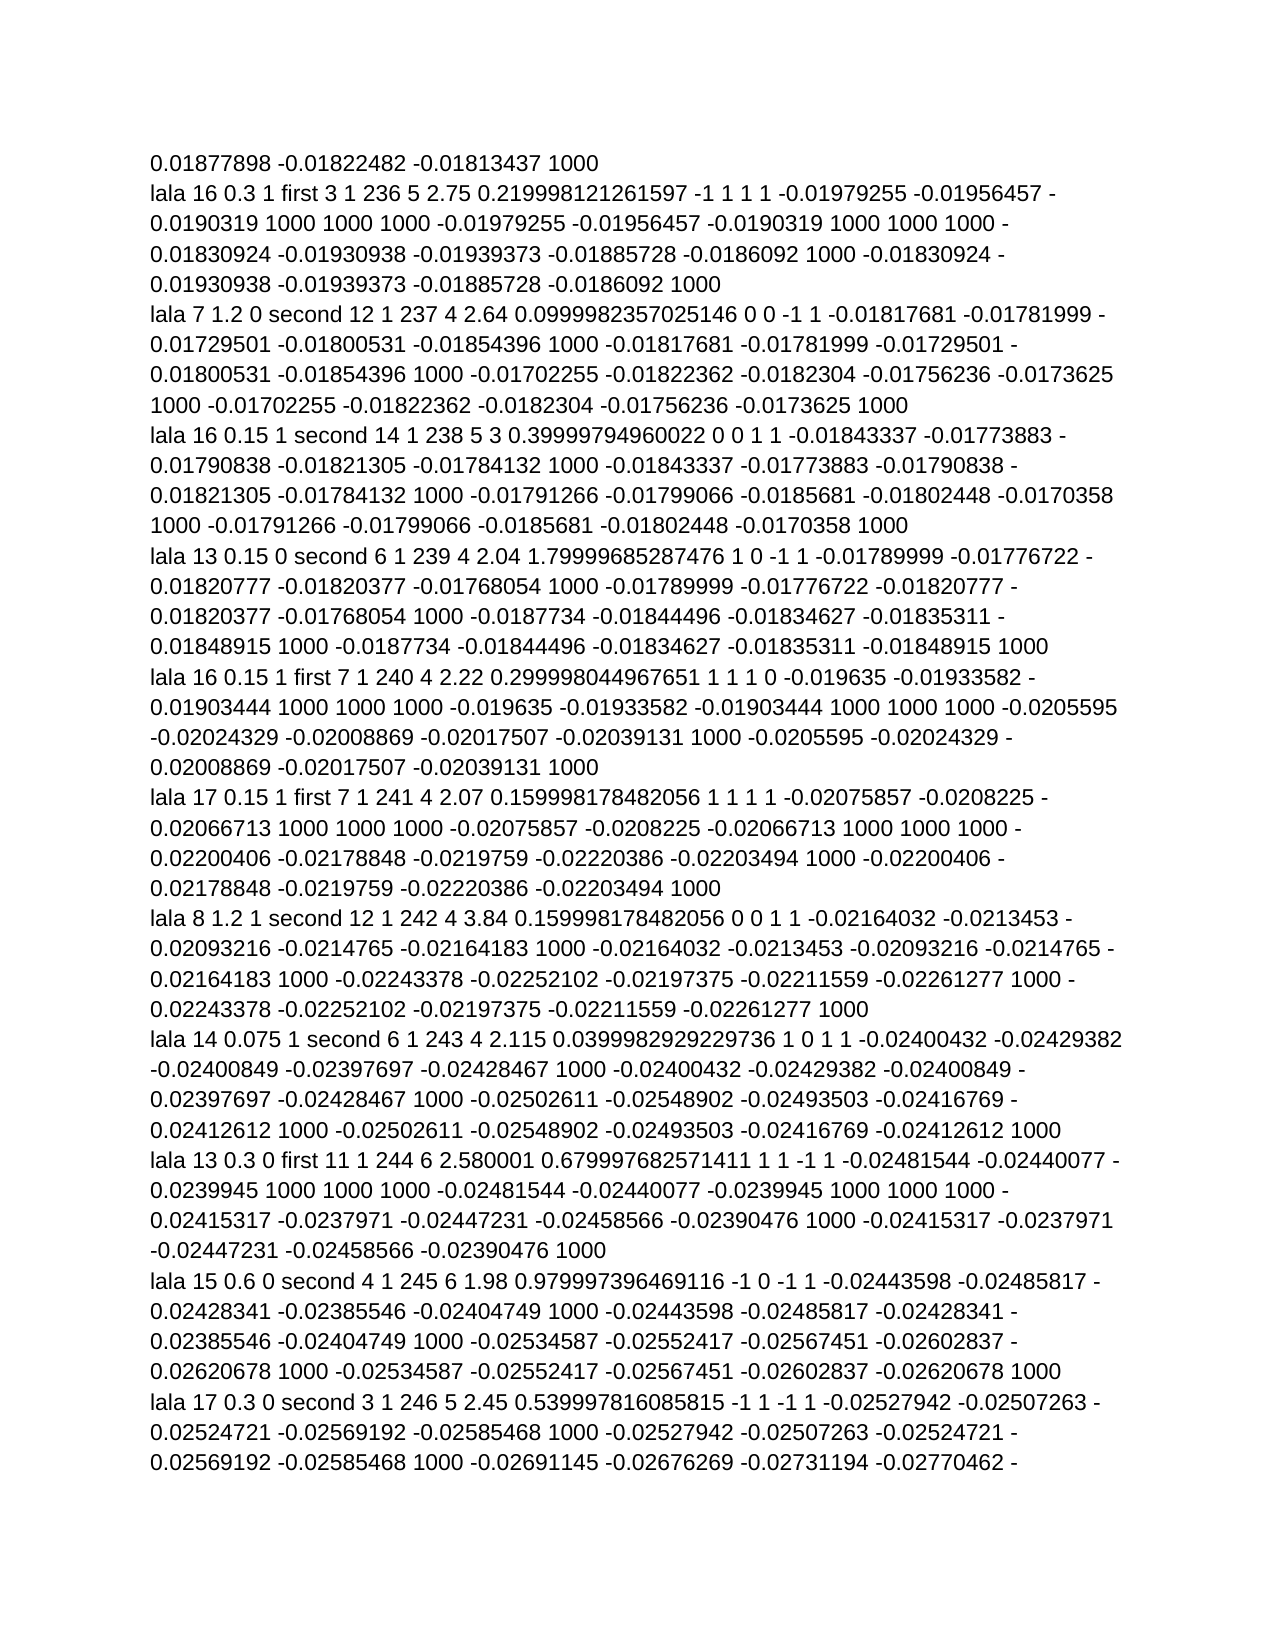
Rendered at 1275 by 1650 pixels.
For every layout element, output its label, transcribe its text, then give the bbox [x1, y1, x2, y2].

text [150, 150, 1125, 176]
text lala 16 0.15 1 second 14 1 238 5 3 0.39999794960022 0 0 1 1 -0.01843337 -0.01773883 -0.01790838 -0.01821305 -0.01784132 1000 -0.01843337 -0.01773883 -0.01790838 -0.01821305 -0.01784132 1000 -0.01791266 -0.01799066 -0.0185681 -0.01802448 -0.0170358 1000 -0.01791266 -0.01799066 -0.0185681 -0.01802448 -0.0170358 1000 [150, 422, 1125, 539]
text lala 16 0.3 1 first 3 1 236 5 2.75 0.219998121261597 -1 1 1 1 -0.01979255 -0.01956457 -0.0190319 1000 1000 1000 -0.01979255 -0.01956457 -0.0190319 1000 1000 1000 -0.01830924 -0.01930938 -0.01939373 -0.01885728 -0.0186092 1000 -0.01830924 -0.01930938 -0.01939373 -0.01885728 -0.0186092 1000 [150, 180, 1125, 297]
text lala 14 0.075 1 second 6 1 243 4 2.115 0.0399982929229736 1 0 1 1 -0.02400432 -0.02429382 -0.02400849 -0.02397697 -0.02428467 1000 -0.02400432 -0.02429382 -0.02400849 -0.02397697 -0.02428467 1000 -0.02502611 -0.02548902 -0.02493503 -0.02416769 -0.02412612 1000 -0.02502611 -0.02548902 -0.02493503 -0.02416769 -0.02412612 1000 [150, 1026, 1125, 1143]
text lala 17 0.15 1 first 7 1 241 4 2.07 0.159998178482056 1 1 1 1 -0.02075857 -0.0208225 -0.02066713 1000 1000 1000 -0.02075857 -0.0208225 -0.02066713 1000 1000 1000 -0.02200406 -0.02178848 -0.0219759 -0.02220386 -0.02203494 1000 -0.02200406 -0.02178848 -0.0219759 -0.02220386 -0.02203494 1000 [150, 784, 1125, 901]
text lala 13 0.15 0 second 6 1 239 4 2.04 1.79999685287476 1 0 -1 1 -0.01789999 -0.01776722 -0.01820777 -0.01820377 -0.01768054 1000 -0.01789999 -0.01776722 -0.01820777 -0.01820377 -0.01768054 1000 -0.0187734 -0.01844496 -0.01834627 -0.01835311 -0.01848915 1000 -0.0187734 -0.01844496 -0.01834627 -0.01835311 -0.01848915 1000 [150, 543, 1125, 660]
text lala 15 0.6 0 second 4 1 245 6 1.98 0.979997396469116 -1 0 -1 1 -0.02443598 -0.02485817 -0.02428341 -0.02385546 -0.02404749 1000 -0.02443598 -0.02485817 -0.02428341 -0.02385546 -0.02404749 1000 -0.02534587 -0.02552417 -0.02567451 -0.02602837 -0.02620678 1000 -0.02534587 -0.02552417 -0.02567451 -0.02602837 -0.02620678 1000 [150, 1268, 1125, 1385]
text lala 7 1.2 0 second 12 1 237 4 2.64 0.0999982357025146 0 0 -1 1 -0.01817681 -0.01781999 -0.01729501 -0.01800531 -0.01854396 1000 -0.01817681 -0.01781999 -0.01729501 -0.01800531 -0.01854396 1000 -0.01702255 -0.01822362 -0.0182304 -0.01756236 -0.0173625 1000 -0.01702255 -0.01822362 -0.0182304 -0.01756236 -0.0173625 1000 [150, 301, 1125, 418]
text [150, 1388, 1125, 1475]
text lala 13 0.3 0 first 11 1 244 6 2.580001 0.679997682571411 1 1 -1 1 -0.02481544 -0.02440077 -0.0239945 1000 1000 1000 -0.02481544 -0.02440077 -0.0239945 1000 1000 1000 -0.02415317 -0.0237971 -0.02447231 -0.02458566 -0.02390476 1000 -0.02415317 -0.0237971 -0.02447231 -0.02458566 -0.02390476 1000 [150, 1147, 1125, 1264]
text lala 16 0.15 1 first 7 1 240 4 2.22 0.299998044967651 1 1 1 0 -0.019635 -0.01933582 -0.01903444 1000 1000 1000 -0.019635 -0.01933582 -0.01903444 1000 1000 1000 -0.0205595 -0.02024329 -0.02008869 -0.02017507 -0.02039131 1000 -0.0205595 -0.02024329 -0.02008869 -0.02017507 -0.02039131 1000 [150, 663, 1125, 781]
text lala 8 1.2 1 second 12 1 242 4 3.84 0.159998178482056 0 0 1 1 -0.02164032 -0.0213453 -0.02093216 -0.0214765 -0.02164183 1000 -0.02164032 -0.0213453 -0.02093216 -0.0214765 -0.02164183 1000 -0.02243378 -0.02252102 -0.02197375 -0.02211559 -0.02261277 1000 -0.02243378 -0.02252102 -0.02197375 -0.02211559 -0.02261277 1000 [150, 905, 1125, 1022]
